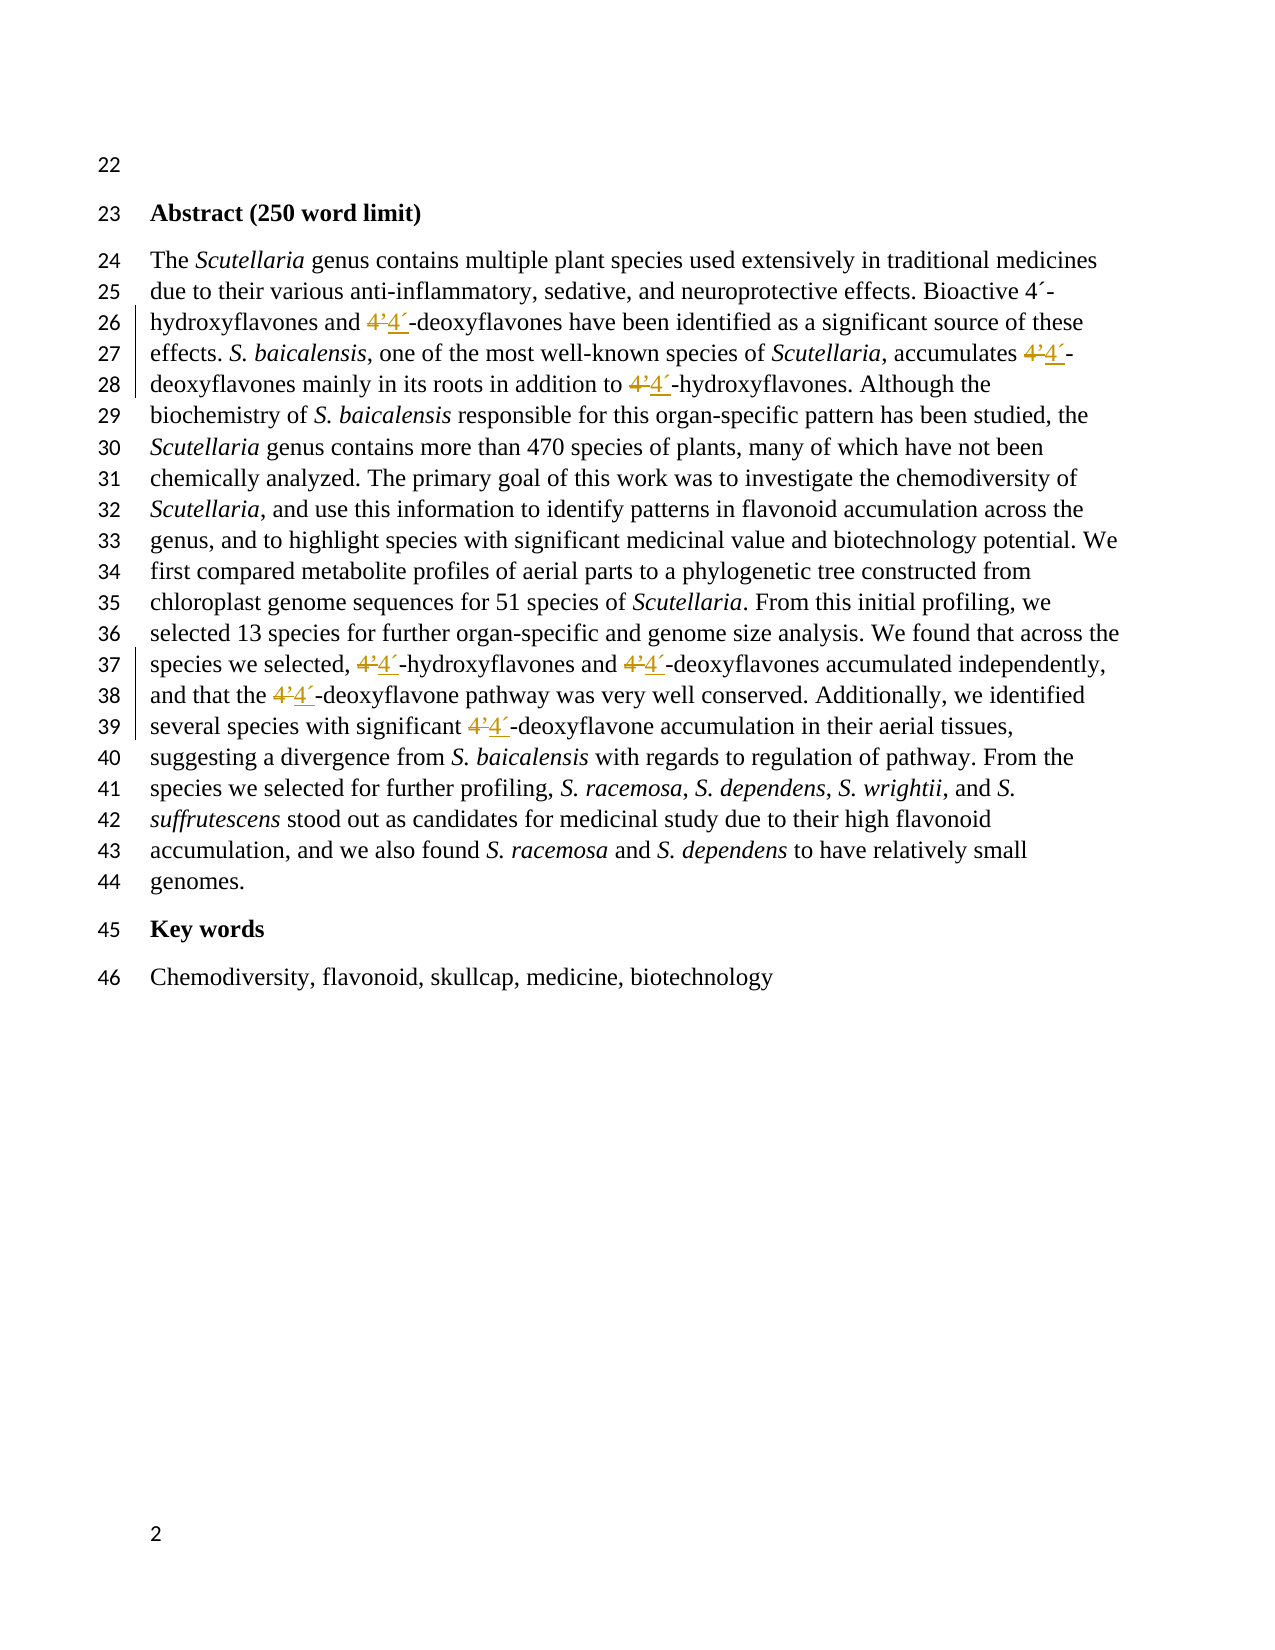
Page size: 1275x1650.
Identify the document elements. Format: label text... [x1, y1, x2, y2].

text Abstract (250 word limit) [150, 198, 1125, 226]
text Key words [150, 914, 1125, 943]
text The Scutellaria genus contains multiple plant species used extensively in traditional medicines due to their various anti-inflammatory, sedative, and neuroprotective effects. Bioactive 4´-hydroxyflavones and -deoxyflavones have been identified as a significant source of these effects. S. baicalensis, one of the most well-known species of Scutellaria, accumulates -deoxyflavones mainly in its roots in addition to -hydroxyflavones. Although the biochemistry of S. baicalensis responsible for this organ-specific pattern has been studied, the Scutellaria genus contains more than 470 species of plants, many of which have not been chemically analyzed. The primary goal of this work was to investigate the chemodiversity of Scutellaria, and use this information to identify patterns in flavonoid accumulation across the genus, and to highlight species with significant medicinal value and biotechnology potential. We first compared metabolite profiles of aerial parts to a phylogenetic tree constructed from chloroplast genome sequences for 51 species of Scutellaria. From this initial profiling, we selected 13 species for further organ-specific and genome size analysis. We found that across the species we selected, -hydroxyflavones and -deoxyflavones accumulated independently, and that the -deoxyflavone pathway was very well conserved. Additionally, we identified several species with significant -deoxyflavone accumulation in their aerial tissues, suggesting a divergence from S. baicalensis with regards to regulation of pathway. From the species we selected for further profiling, S. racemosa, S. dependens, S. wrightii, and S. suffrutescens stood out as candidates for medicinal study due to their high flavonoid accumulation, and we also found S. racemosa and S. dependens to have relatively small genomes. [150, 245, 1125, 895]
text Chemodiversity, flavonoid, skullcap, medicine, biotechnology [150, 962, 1125, 990]
